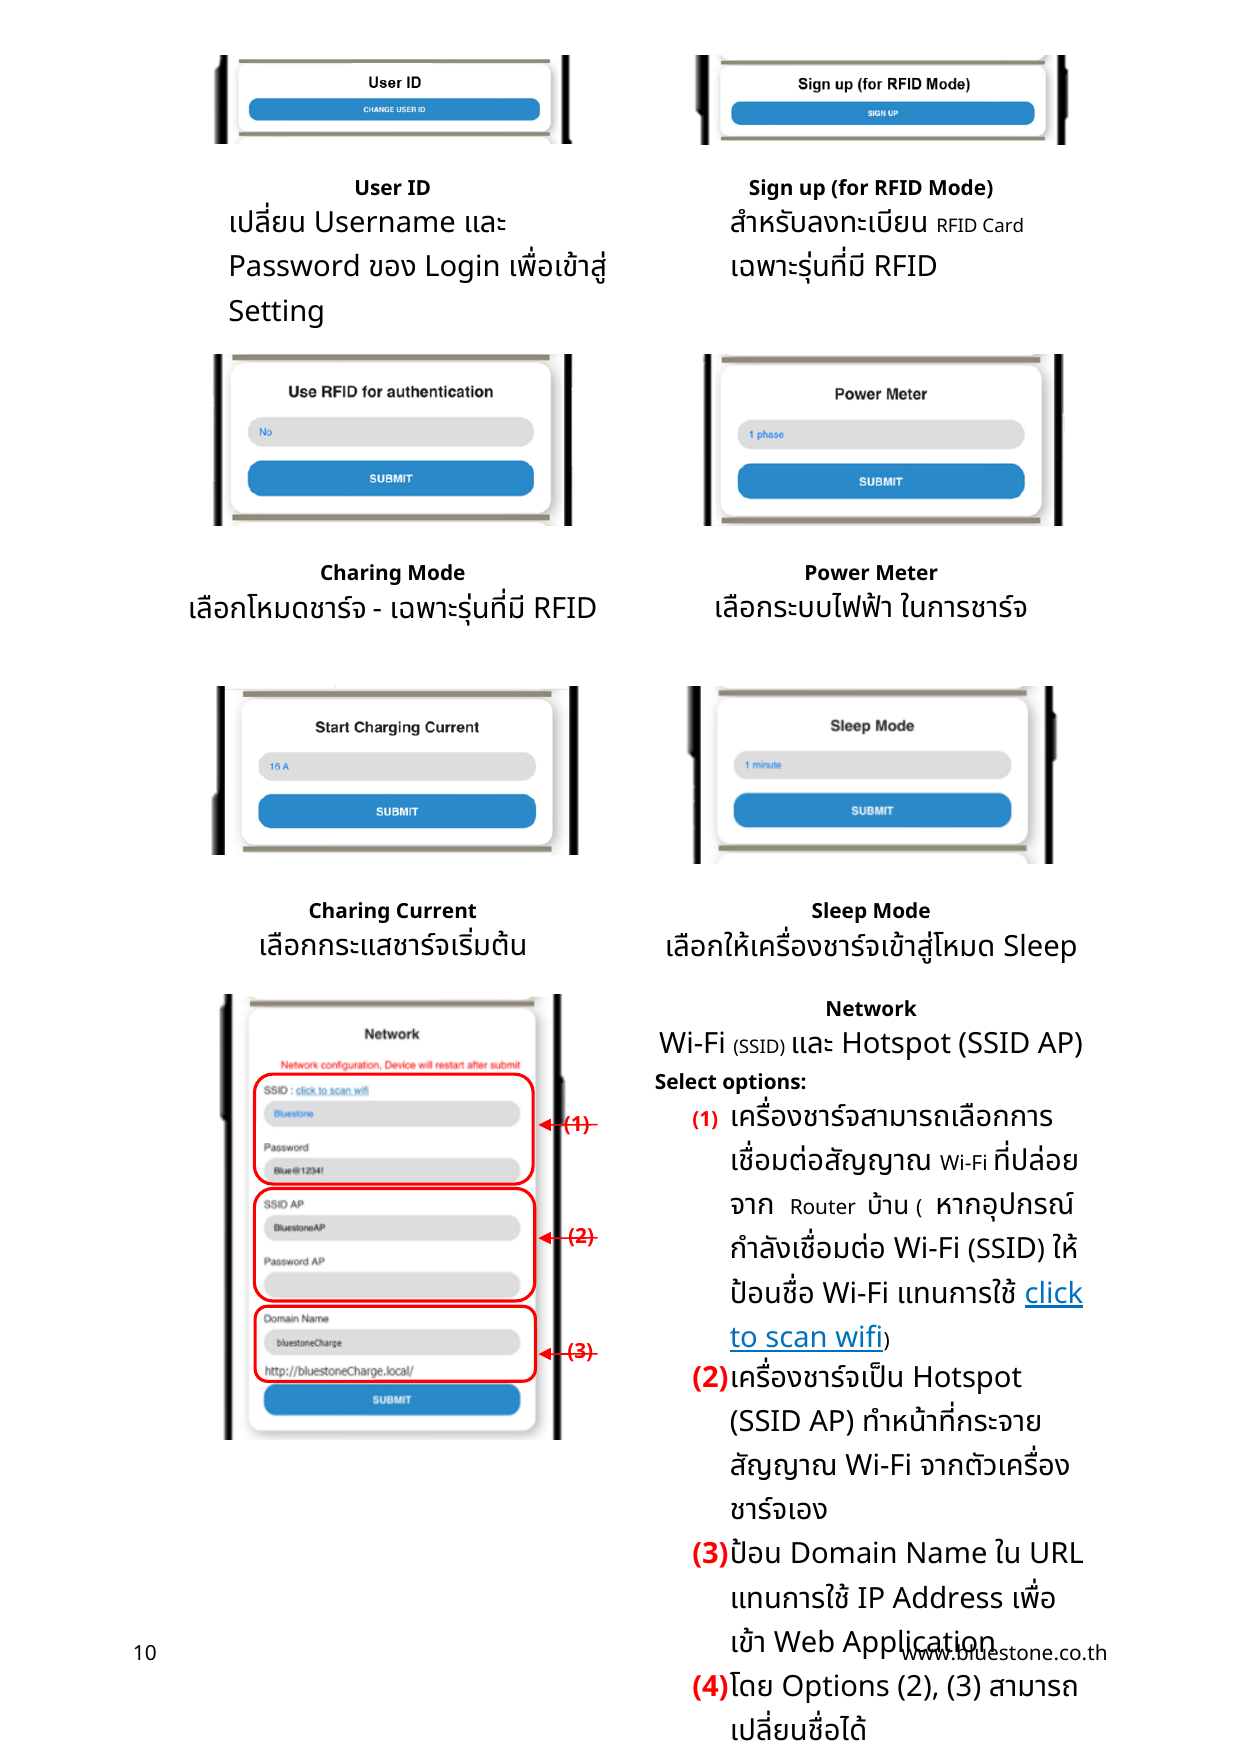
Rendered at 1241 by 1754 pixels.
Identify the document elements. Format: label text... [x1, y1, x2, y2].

picture [689, 55, 1072, 145]
table_cell Sleep Mode เลือกให้เครื่องชาร์จเข้าสู่โหมด Sleep [643, 896, 1098, 969]
picture [681, 686, 1061, 864]
table_header [643, 31, 1098, 173]
table_cell User ID เปลี่ยน Username และ Password ของ Login เพื่อเข้าสู่ Setting [142, 173, 643, 329]
table_cell Sign up (for RFID Mode) สำหรับลงทะเบียน RFID Card เฉพาะรุ่นที่มี RFID [643, 173, 1098, 329]
picture [204, 686, 581, 855]
table_cell Charing Mode เลือกโหมดชาร์จ - เฉพาะรุ่นที่มี RFID [142, 559, 643, 661]
table_cell Charing Current เลือกกระแสชาร์จเริ่มต้น [142, 896, 643, 969]
picture [257, 1308, 533, 1379]
table_cell [643, 661, 1098, 896]
table_cell [643, 330, 1098, 558]
table_cell Network Wi-Fi (SSID) และ Hotspot (SSID AP) Select options: เครื่องชาร์จสามารถเลือกการเชื่อมต่อสัญญาณ Wi-Fi ที่ปล่อยจาก Router บ้าน ( หากอุปกรณ์กำลังเชื่อมต่อ Wi-Fi (SSID) ให้ป้อนชื่อ Wi-Fi แทนการใช้ click to scan wifi) เครื่องชาร์จเป็น Hotspot (SSID AP) ทำหน้าที่กระจายสัญญาณ Wi-Fi จากตัวเครื่องชาร์จเอง ป้อน Domain Name ใน URL แทนการใช้ IP Address เพื่อเข้า Web Application โดย Options (2), (3) สามารถเปลี่ยนชื่อได้ [643, 969, 1098, 1754]
table_cell [142, 661, 643, 896]
table_header [142, 31, 643, 173]
table_cell [142, 969, 643, 1754]
table_cell Power Meter เลือกระบบไฟฟ้า ในการชาร์จ [643, 559, 1098, 661]
picture [219, 994, 566, 1440]
table_cell [142, 330, 643, 558]
picture [699, 354, 1066, 526]
picture [209, 55, 576, 144]
picture [212, 354, 573, 526]
